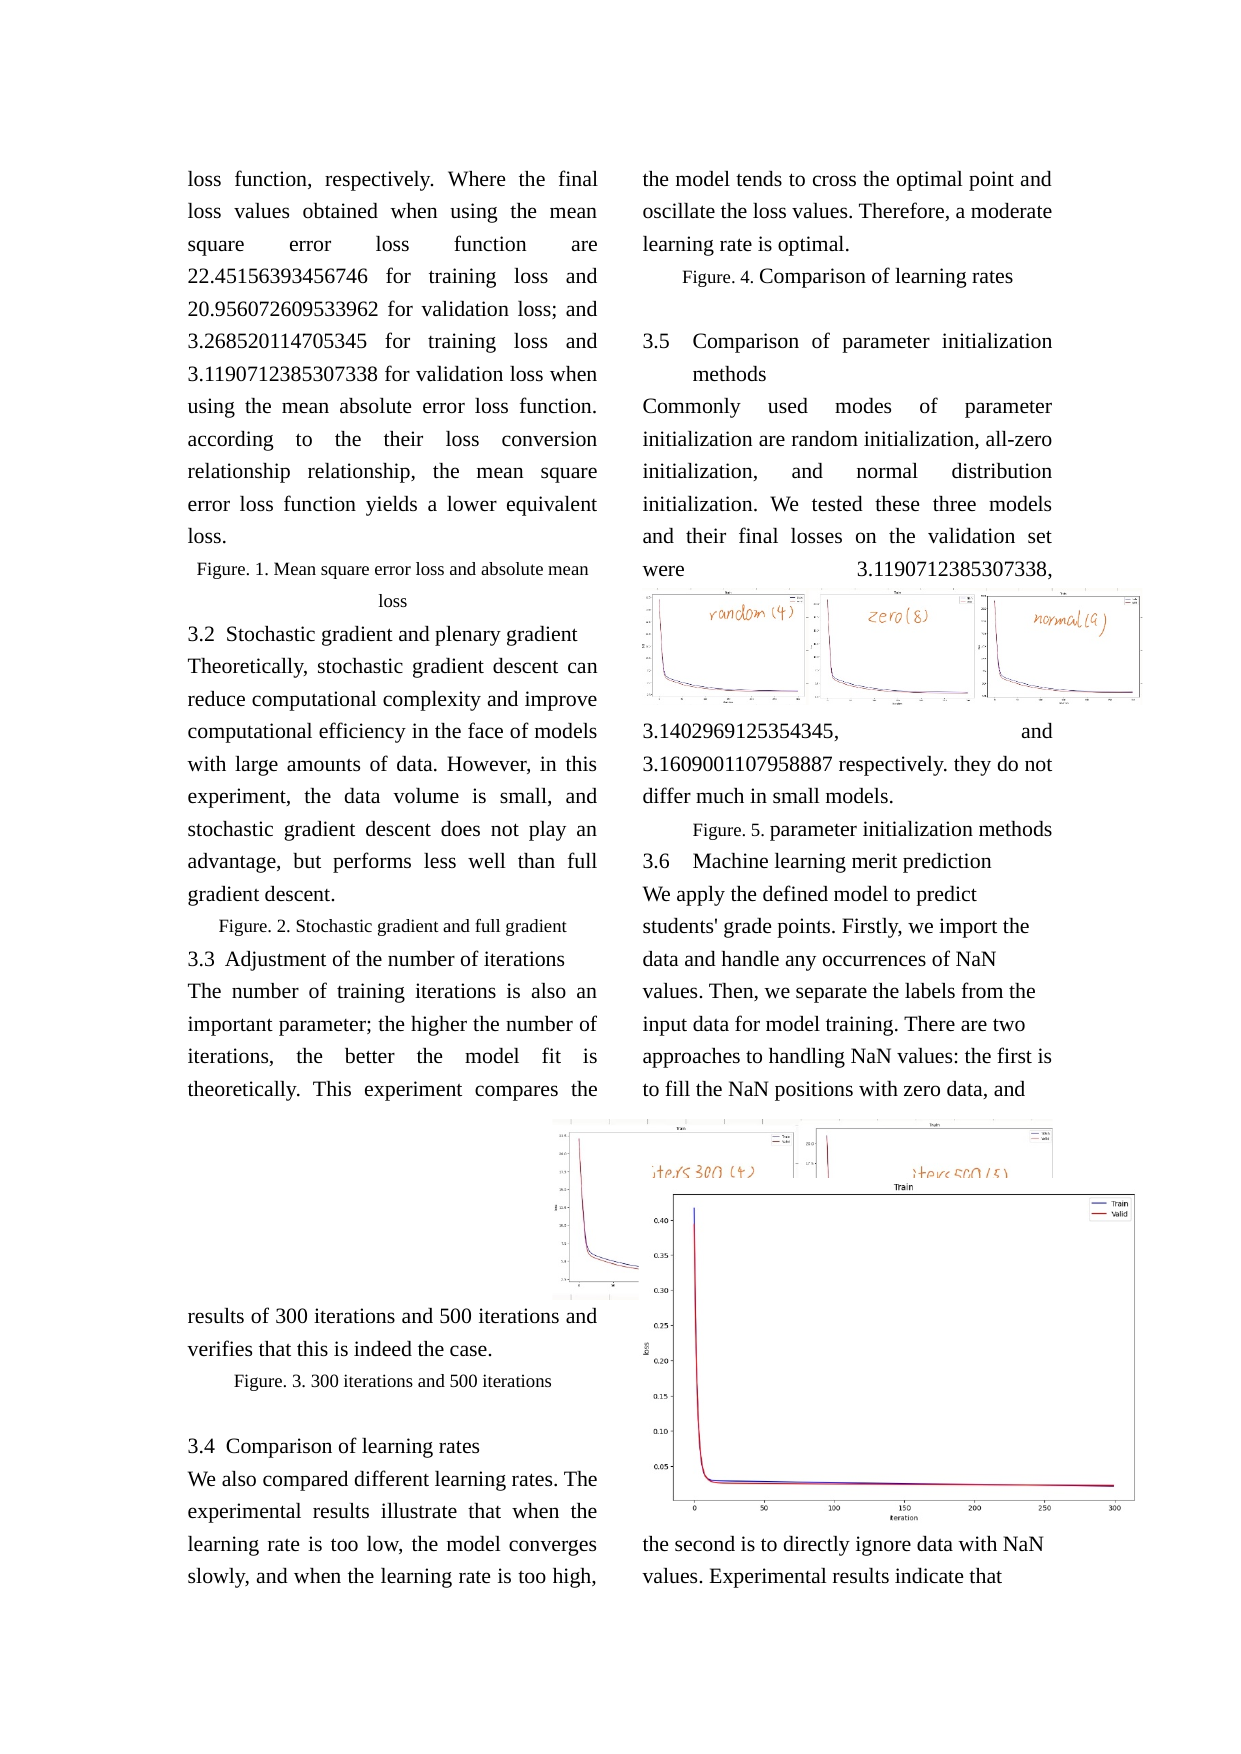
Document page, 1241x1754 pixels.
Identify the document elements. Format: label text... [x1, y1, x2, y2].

text Figure. 3. 300 iterations and 500 iterations [187, 1364, 598, 1397]
list Machine learning merit prediction [642, 844, 1053, 877]
text Figure. 2. Stochastic gradient and full gradient [187, 909, 598, 942]
text We also compared different learning rates. The experimental results illustrate that when the learning rate is too low, the model converges slowly, and when the learning rate is too high, the model tends to cross the optimal point and oscillate the loss values. Therefore, a moderate learning rate is optimal. [642, 162, 1053, 259]
text Commonly used modes of parameter initialization are random initialization, all-zero initialization, and normal distribution initialization. We tested these three models and their final losses on the validation set were 3.1190712385307338, 3.1402969125354345, and 3.1609001107958887 respectively. they do not differ much in small models. [642, 705, 1053, 812]
text Figure. 1. Mean square error loss and absolute mean loss [187, 552, 598, 617]
picture [642, 588, 1143, 705]
text 3.2 Stochastic gradient and plenary gradient [187, 617, 598, 649]
picture [552, 1119, 1139, 1526]
text Commonly used modes of parameter initialization are random initialization, all-zero initialization, and normal distribution initialization. We tested these three models and their final losses on the validation set were 3.1190712385307338, 3.1402969125354345, and 3.1609001107958887 respectively. they do not differ much in small models. [642, 389, 1053, 588]
text 3.4 Comparison of learning rates [187, 1429, 598, 1462]
text The number of training iterations is also an important parameter; the higher the number of iterations, the better the model fit is theoretically. This experiment compares the results of 300 iterations and 500 iterations and verifies that this is indeed the case. [187, 974, 598, 1364]
list Comparison of parameter initialization methods [642, 324, 1053, 389]
list Figure. 5. parameter initialization methods [692, 812, 1053, 844]
text We also compared different learning rates. The experimental results illustrate that when the learning rate is too low, the model converges slowly, and when the learning rate is too high, the model tends to cross the optimal point and oscillate the loss values. Therefore, a moderate learning rate is optimal. [187, 1462, 598, 1592]
text Figure. 4. Comparison of learning rates [642, 259, 1053, 292]
text Theoretically, stochastic gradient descent can reduce computational complexity and improve computational efficiency in the face of models with large amounts of data. However, in this experiment, the data volume is small, and stochastic gradient descent does not play an advantage, but performs less well than full gradient descent. [187, 649, 598, 909]
text 3.3 Adjustment of the number of iterations [187, 942, 598, 974]
